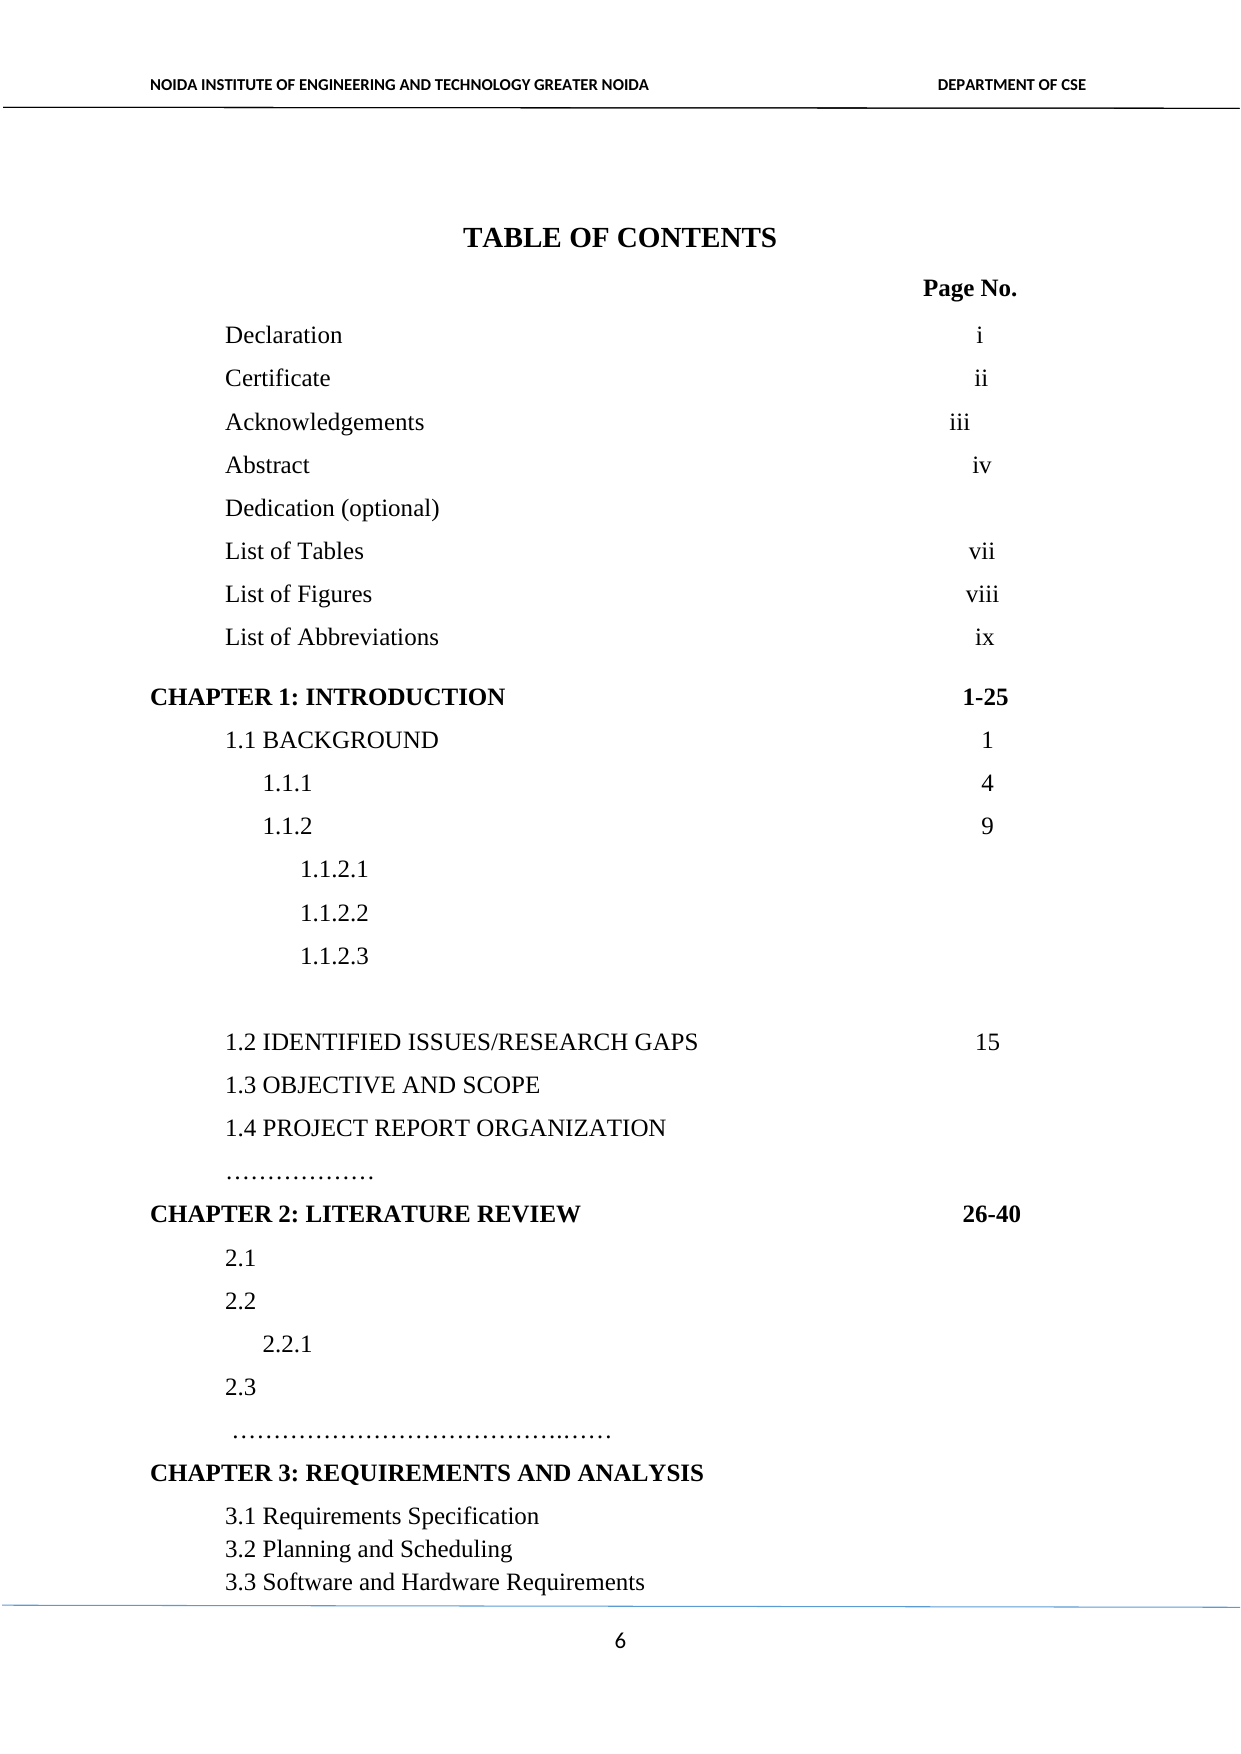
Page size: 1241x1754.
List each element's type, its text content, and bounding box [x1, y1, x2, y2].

text Declaration i [225, 320, 1054, 349]
list 1.1.2.1 [225, 854, 1090, 883]
list 1.4 PROJECT REPORT ORGANIZATION [225, 1113, 1090, 1142]
text Certificate ii [225, 363, 1054, 392]
list 2.1 [225, 1243, 1090, 1271]
list 1.1 BACKGROUND 1 [225, 725, 1090, 754]
text 3.3 Software and Hardware Requirements [150, 1567, 1090, 1596]
text CHAPTER 1: INTRODUCTION 1-25 [150, 682, 1090, 711]
list 1.1.2.3 [225, 941, 1090, 969]
text 3.1 Requirements Specification [150, 1501, 1090, 1530]
text 2.3 [150, 1372, 1090, 1401]
list 1.3 OBJECTIVE AND SCOPE [225, 1070, 1090, 1099]
list 1.1.1 4 [225, 768, 1090, 797]
list ………………………………….…… [225, 1415, 1090, 1444]
list List of Abbreviations ix [225, 622, 1090, 651]
text Acknowledgements iii Abstract iv [225, 407, 1054, 478]
text TABLE OF CONTENTS [150, 220, 1090, 253]
list ……………… [225, 1156, 1090, 1185]
list 1.1.2 9 [225, 811, 1090, 840]
text CHAPTER 3: REQUIREMENTS AND ANALYSIS [150, 1458, 1090, 1487]
list 1.2 IDENTIFIED ISSUES/RESEARCH GAPS 15 [225, 1027, 1090, 1056]
text 3.2 Planning and Scheduling [150, 1534, 1090, 1563]
text CHAPTER 2: LITERATURE REVIEW 26-40 [150, 1199, 1090, 1228]
text Dedication (optional) [225, 493, 1054, 522]
list 2.2 [225, 1286, 1090, 1314]
list 1.1.2.2 [225, 898, 1090, 926]
list 2.2.1 [225, 1329, 1090, 1358]
list List of Figures viii [225, 579, 1090, 608]
text Page No. [150, 273, 1090, 301]
list List of Tables vii [225, 536, 1090, 565]
